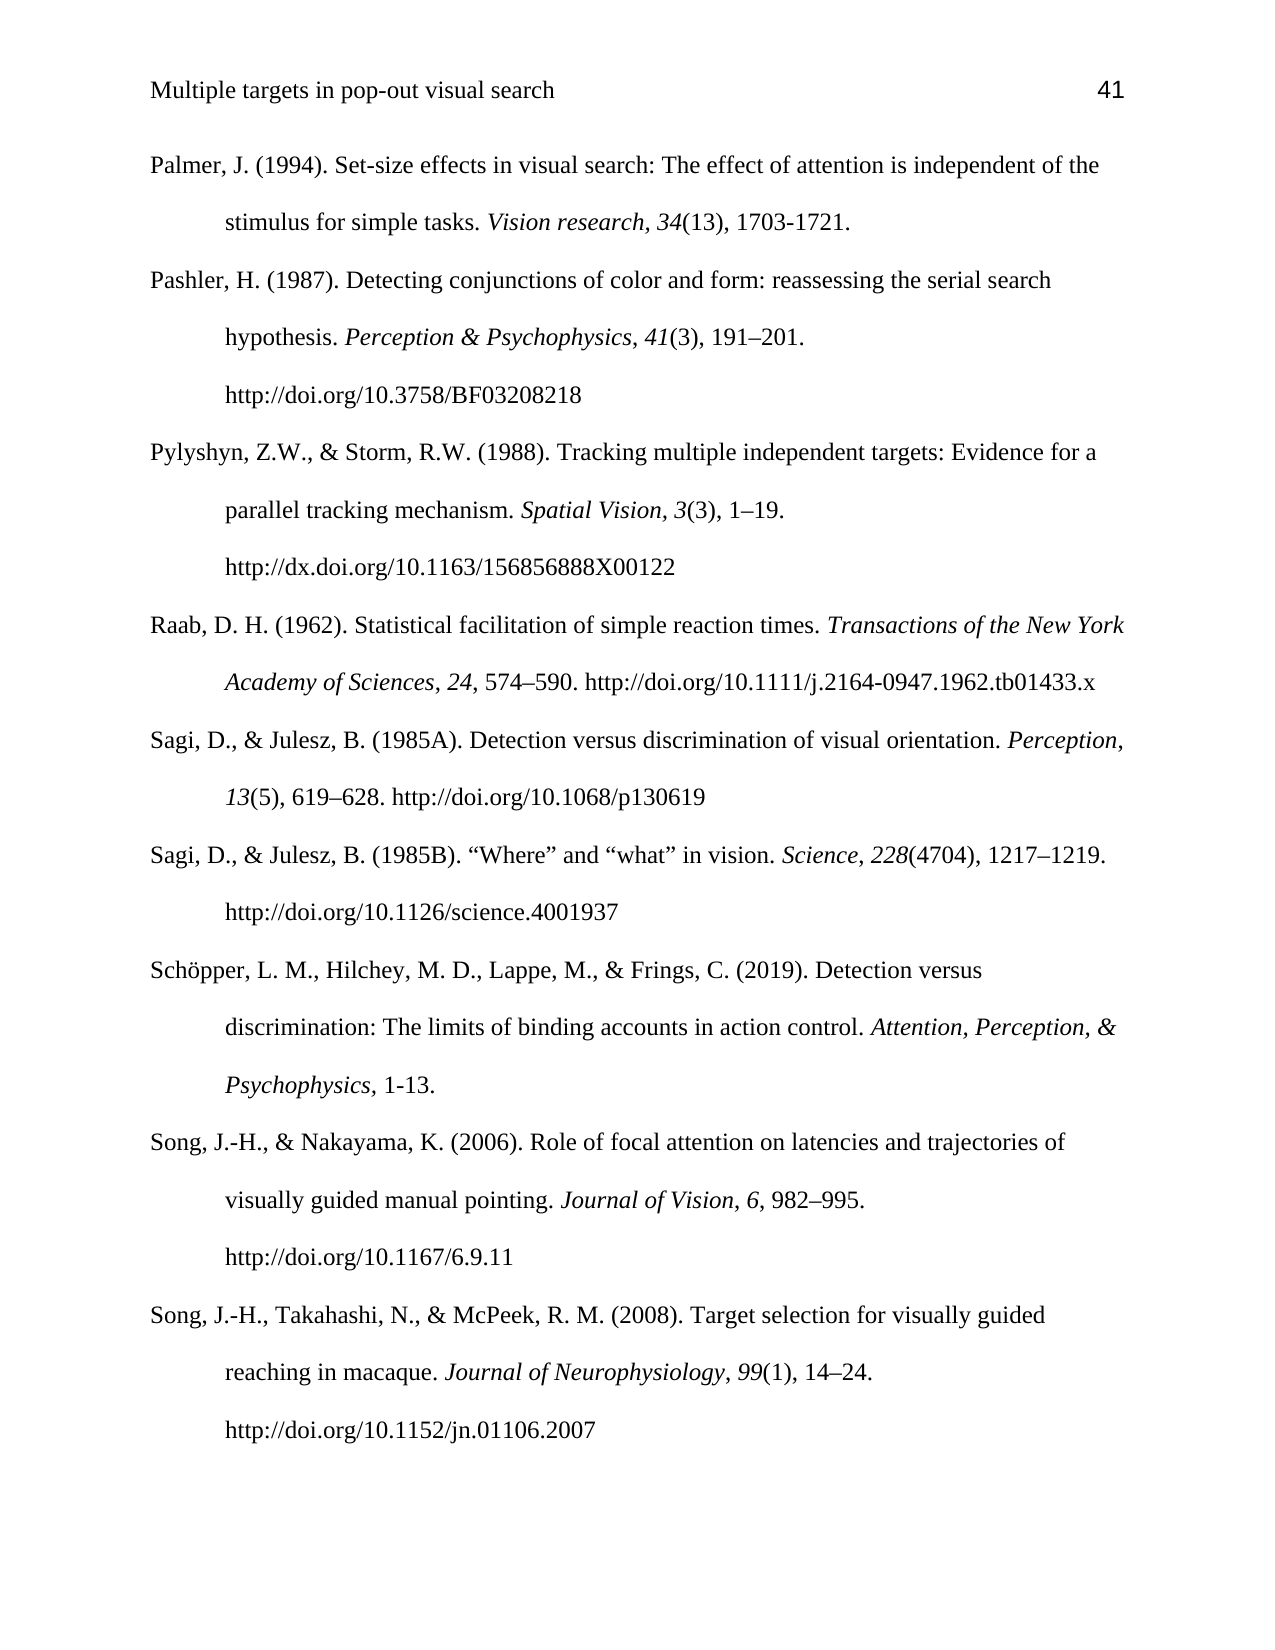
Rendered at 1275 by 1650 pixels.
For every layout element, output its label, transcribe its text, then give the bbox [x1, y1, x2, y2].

text Pylyshyn, Z.W., & Storm, R.W. (1988). Tracking multiple independent targets: Evidence for a parallel tracking mechanism. Spatial Vision, 3(3), 1–19. http://dx.doi.org/10.1163/156856888X00122 [150, 437, 1125, 581]
text Pashler, H. (1987). Detecting conjunctions of color and form: reassessing the serial search hypothesis. Perception & Psychophysics, 41(3), 191–201. http://doi.org/10.3758/BF03208218 [150, 265, 1125, 409]
text Raab, D. H. (1962). Statistical facilitation of simple reaction times. Transactions of the New York Academy of Sciences, 24, 574–590. http://doi.org/10.1111/j.2164-0947.1962.tb01433.x [150, 610, 1125, 696]
text Song, J.-H., Takahashi, N., & McPeek, R. M. (2008). Target selection for visually guided reaching in macaque. Journal of Neurophysiology, 99(1), 14–24. http://doi.org/10.1152/jn.01106.2007 [150, 1300, 1125, 1444]
text Song, J.-H., & Nakayama, K. (2006). Role of focal attention on latencies and trajectories of visually guided manual pointing. Journal of Vision, 6, 982–995. http://doi.org/10.1167/6.9.11 [150, 1127, 1125, 1271]
text Schöpper, L. M., Hilchey, M. D., Lappe, M., & Frings, C. (2019). Detection versus discrimination: The limits of binding accounts in action control. Attention, Perception, & Psychophysics, 1-13. [150, 955, 1125, 1099]
text Palmer, J. (1994). Set-size effects in visual search: The effect of attention is independent of the stimulus for simple tasks. Vision research, 34(13), 1703-1721. [150, 150, 1125, 236]
text Sagi, D., & Julesz, B. (1985A). Detection versus discrimination of visual orientation. Perception, 13(5), 619–628. http://doi.org/10.1068/p130619 [150, 725, 1125, 811]
text Sagi, D., & Julesz, B. (1985B). “Where” and “what” in vision. Science, 228(4704), 1217–1219. http://doi.org/10.1126/science.4001937 [150, 840, 1125, 926]
